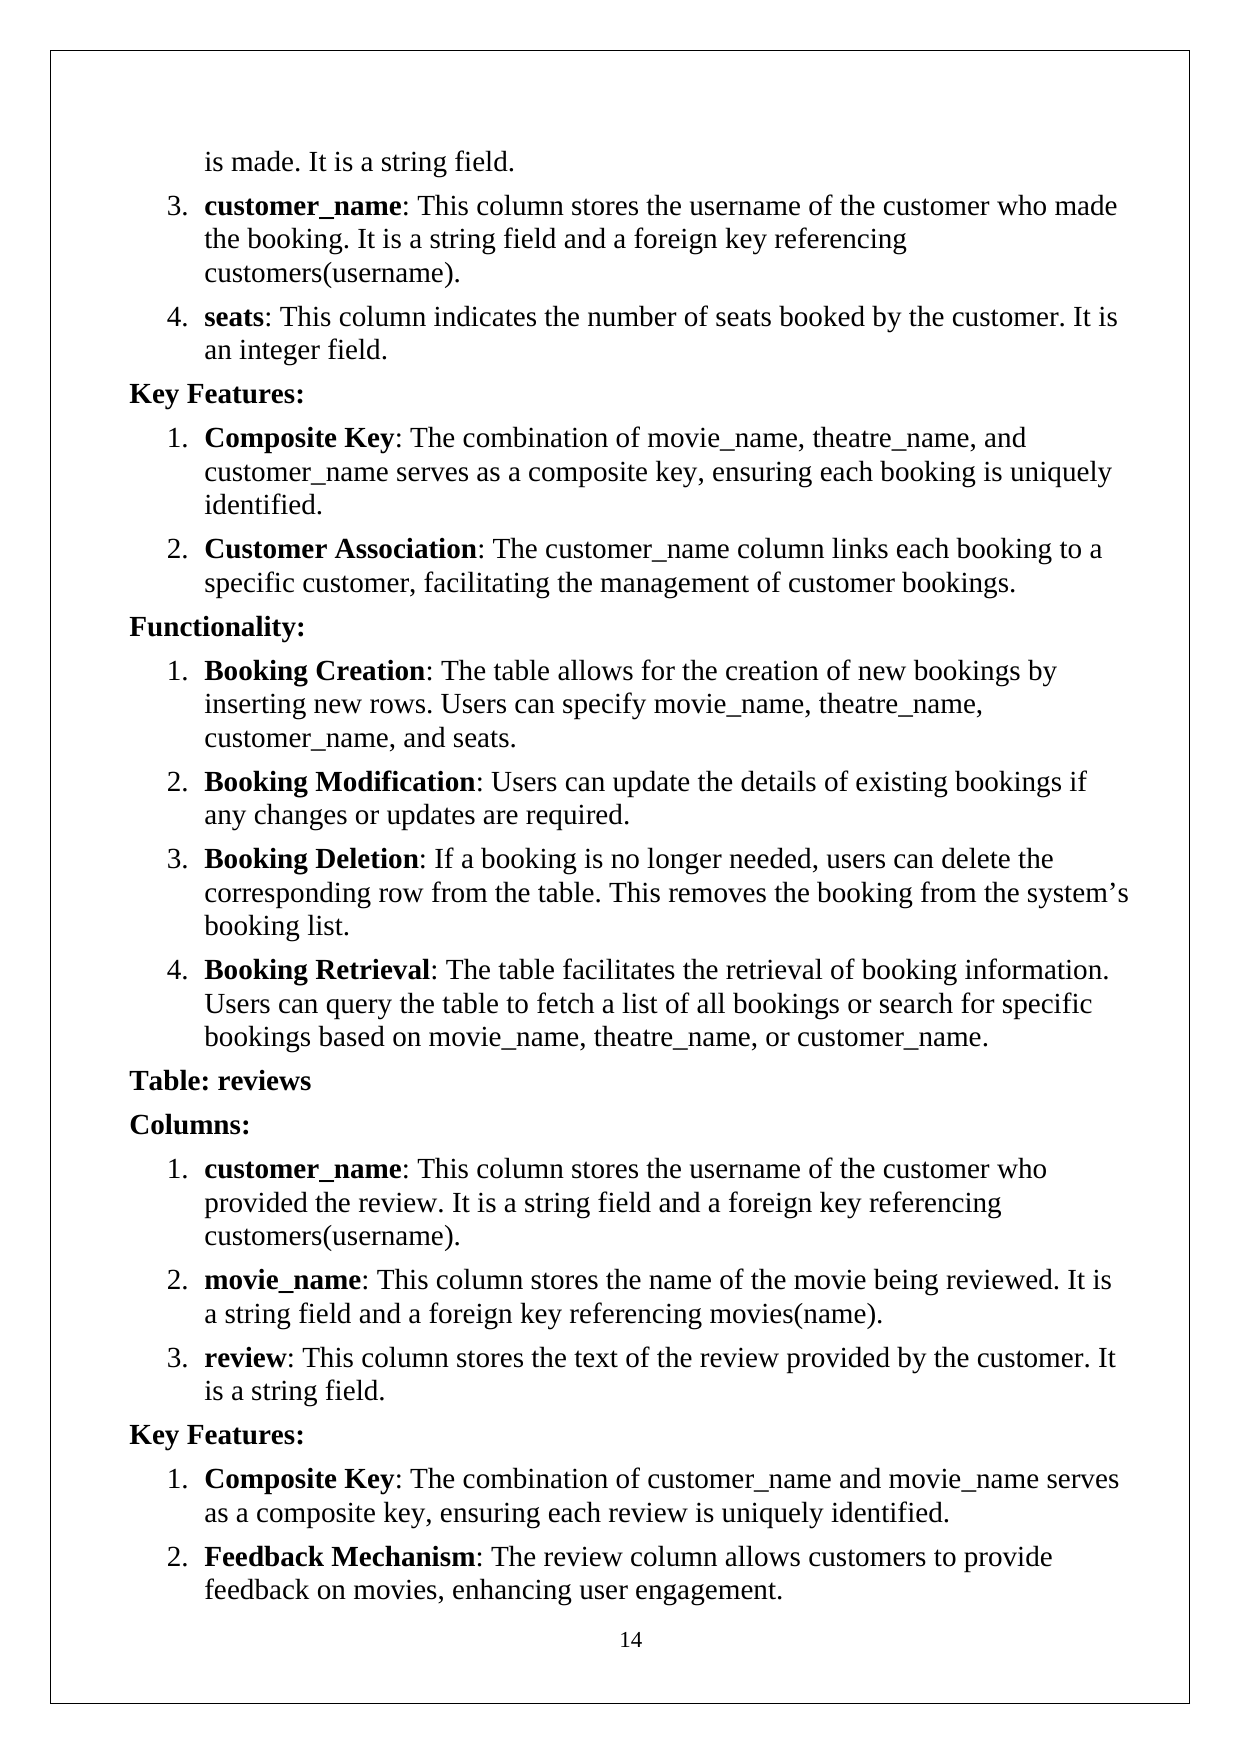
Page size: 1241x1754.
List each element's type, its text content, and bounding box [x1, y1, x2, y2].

list Customer Association: The customer_name column links each booking to a specific customer, facilitating the management of customer bookings. [167, 531, 1132, 598]
list customer_name: This column stores the username of the customer who made the booking. It is a string field and a foreign key referencing customers(username). [167, 188, 1132, 288]
list review: This column stores the text of the review provided by the customer. It is a string field. [167, 1340, 1132, 1407]
text Table: reviews [129, 1063, 1132, 1097]
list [167, 144, 1132, 177]
list Feedback Mechanism: The review column allows customers to provide feedback on movies, enhancing user engagement. [167, 1539, 1132, 1606]
text Functionality: [129, 609, 1132, 642]
list Composite Key: The combination of movie_name, theatre_name, and customer_name serves as a composite key, ensuring each booking is uniquely identified. [167, 420, 1132, 521]
text Key Features: [129, 1417, 1132, 1451]
text Columns: [129, 1107, 1132, 1141]
text Key Features: [129, 376, 1132, 410]
list customer_name: This column stores the username of the customer who provided the review. It is a string field and a foreign key referencing customers(username). [167, 1151, 1132, 1252]
list Booking Creation: The table allows for the creation of new bookings by inserting new rows. Users can specify movie_name, theatre_name, customer_name, and seats. [167, 653, 1132, 753]
list Booking Modification: Users can update the details of existing bookings if any changes or updates are required. [167, 764, 1132, 831]
list Booking Retrieval: The table facilitates the retrieval of booking information. Users can query the table to fetch a list of all bookings or search for specific bookings based on movie_name, theatre_name, or customer_name. [167, 952, 1132, 1053]
list seats: This column indicates the number of seats booked by the customer. It is an integer field. [167, 299, 1132, 366]
list movie_name: This column stores the name of the movie being reviewed. It is a string field and a foreign key referencing movies(name). [167, 1262, 1132, 1329]
list Booking Deletion: If a booking is no longer needed, users can delete the corresponding row from the table. This removes the booking from the system’s booking list. [167, 841, 1132, 942]
list Composite Key: The combination of customer_name and movie_name serves as a composite key, ensuring each review is uniquely identified. [167, 1461, 1132, 1528]
